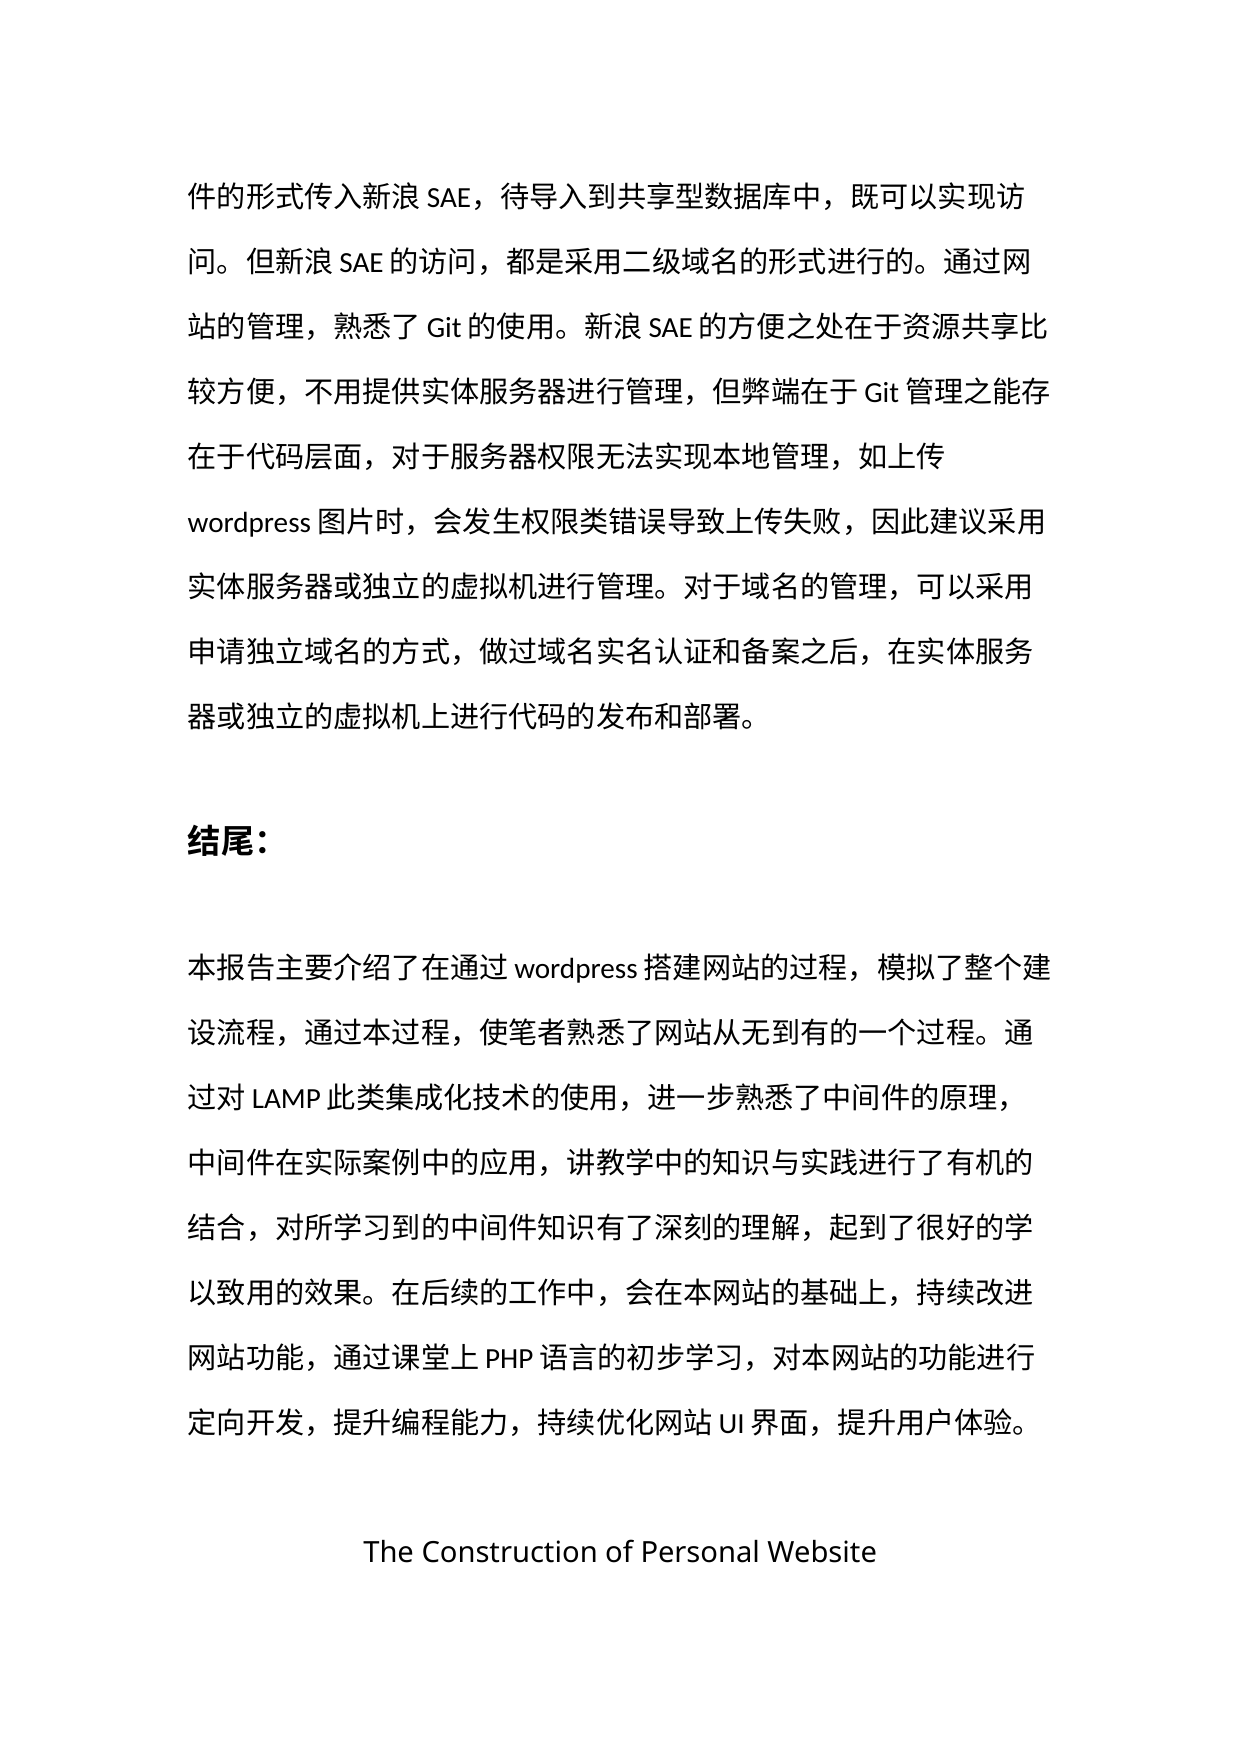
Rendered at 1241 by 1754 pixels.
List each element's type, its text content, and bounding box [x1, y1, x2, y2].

subtitle 结尾： [187, 807, 1053, 872]
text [187, 162, 1053, 747]
text The Construction of Personal Website [187, 1519, 1053, 1584]
text 本报告主要介绍了在通过wordpress搭建网站的过程，模拟了整个建设流程，通过本过程，使笔者熟悉了网站从无到有的一个过程。通过对LAMP此类集成化技术的使用，进一步熟悉了中间件的原理，中间件在实际案例中的应用，讲教学中的知识与实践进行了有机的结合，对所学习到的中间件知识有了深刻的理解，起到了很好的学以致用的效果。在后续的工作中，会在本网站的基础上，持续改进网站功能，通过课堂上PHP语言的初步学习，对本网站的功能进行定向开发，提升编程能力，持续优化网站UI界面，提升用户体验。 [187, 934, 1053, 1454]
